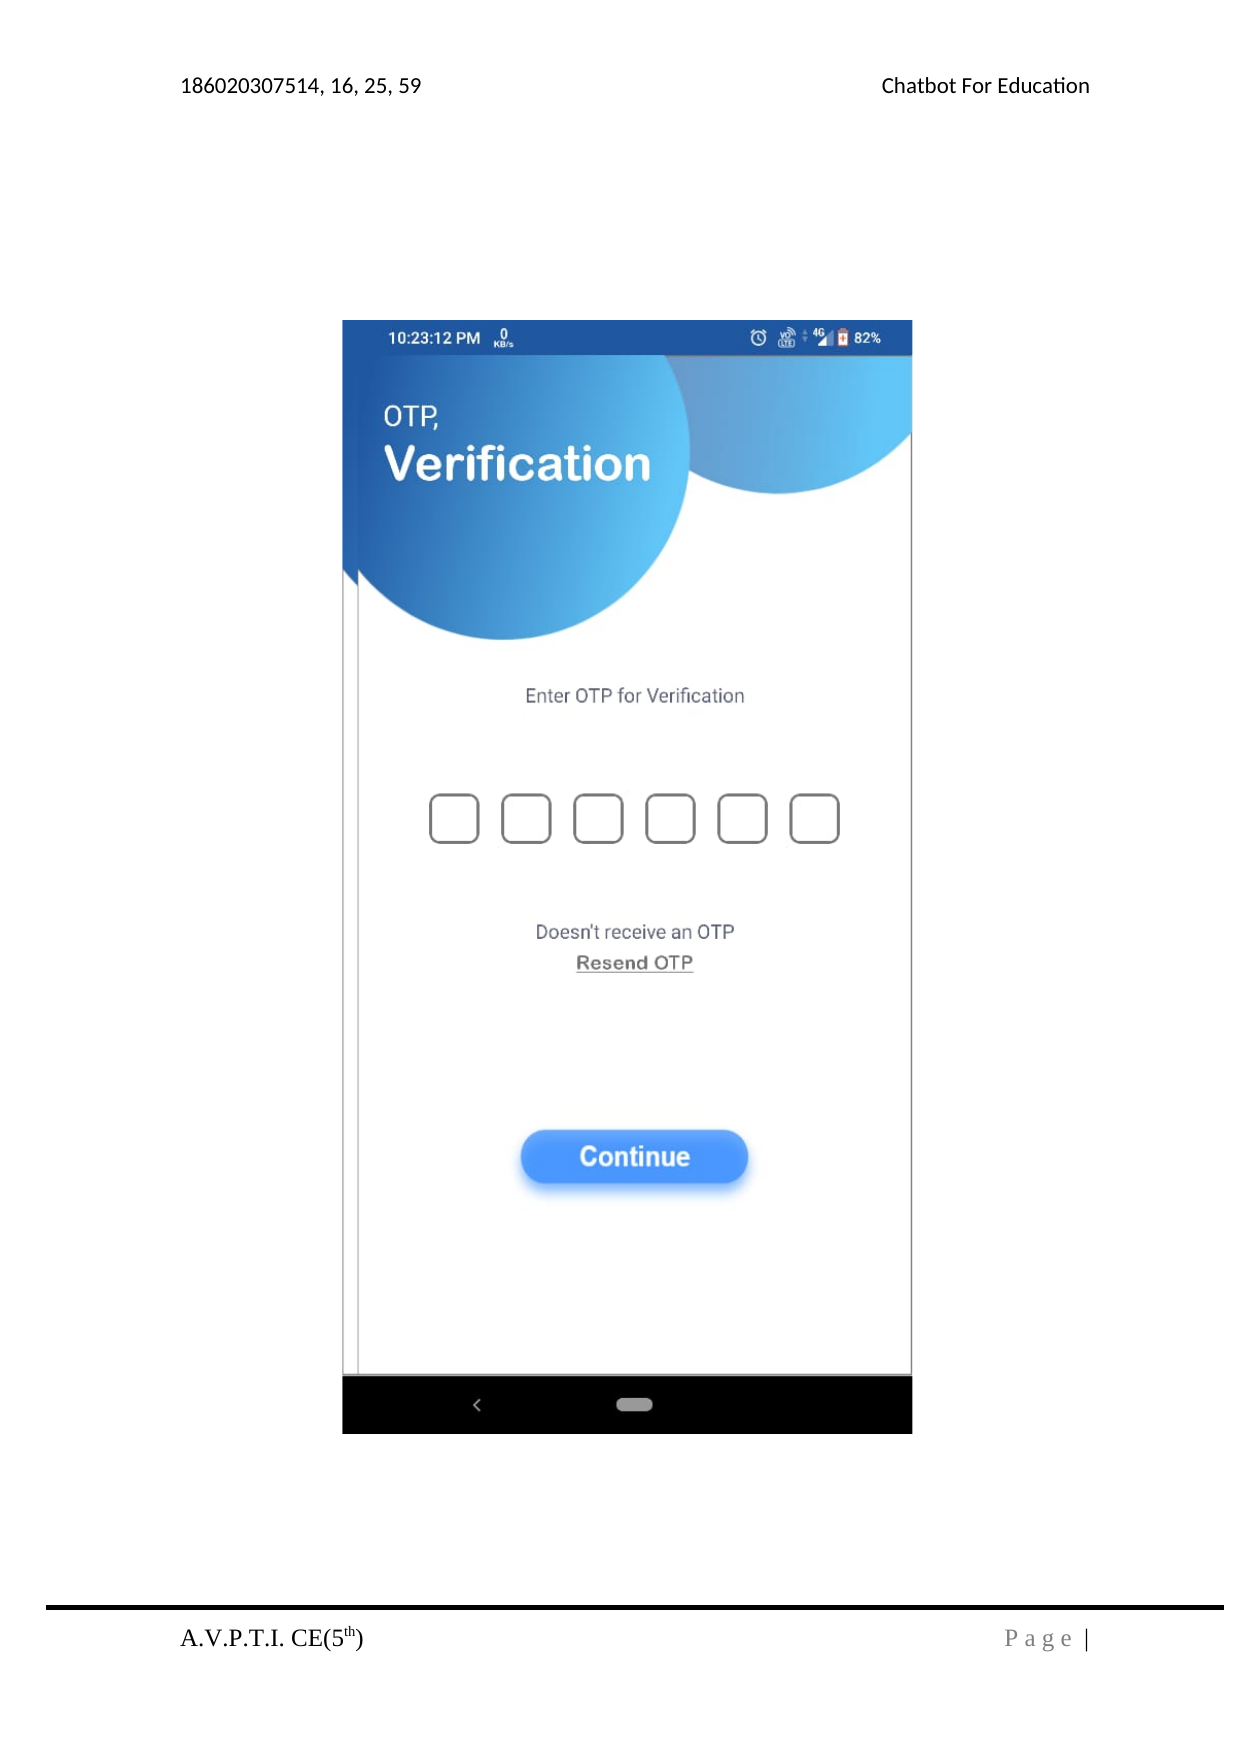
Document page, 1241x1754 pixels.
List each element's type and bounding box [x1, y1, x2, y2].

picture [342, 320, 913, 1434]
